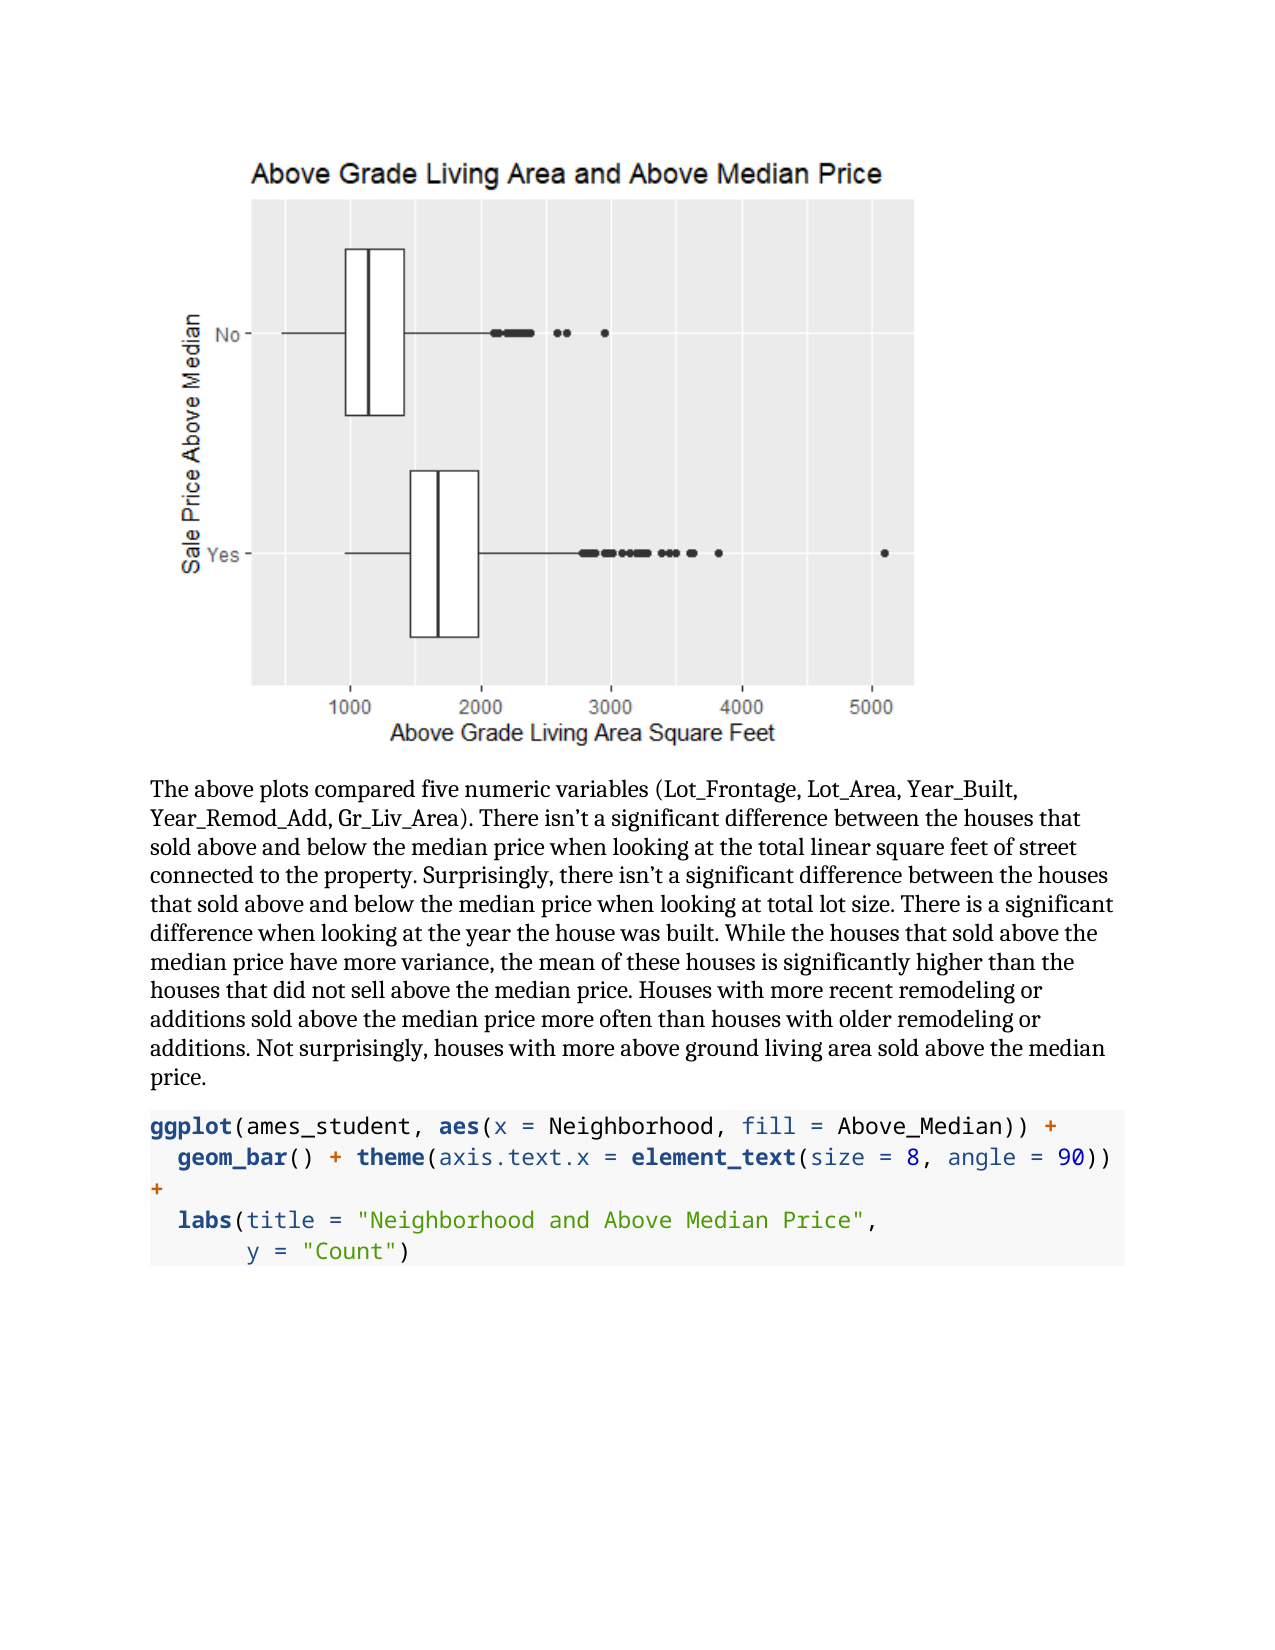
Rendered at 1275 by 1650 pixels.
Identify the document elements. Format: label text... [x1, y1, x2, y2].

text ggplot(ames_student, aes(x = Neighborhood, fill = Above_Median)) + geom_bar() + theme(axis.text.x = element_text(size = 8, angle = 90)) + labs(title = "Neighborhood and Above Median Price", y = "Count") [164, 1110, 1125, 1266]
picture [168, 150, 927, 757]
text The above plots compared five numeric variables (Lot_Frontage, Lot_Area, Year_Built, Year_Remod_Add, Gr_Liv_Area). There isn’t a significant difference between the houses that sold above and below the median price when looking at the total linear square feet of street connected to the property. Surprisingly, there isn’t a significant difference between the houses that sold above and below the median price when looking at total lot size. There is a significant difference when looking at the year the house was built. While the houses that sold above the median price have more variance, the mean of these houses is significantly higher than the houses that did not sell above the median price. Houses with more recent remodeling or additions sold above the median price more often than houses with older remodeling or additions. Not surprisingly, houses with more above ground living area sold above the median price. [150, 775, 1125, 1091]
